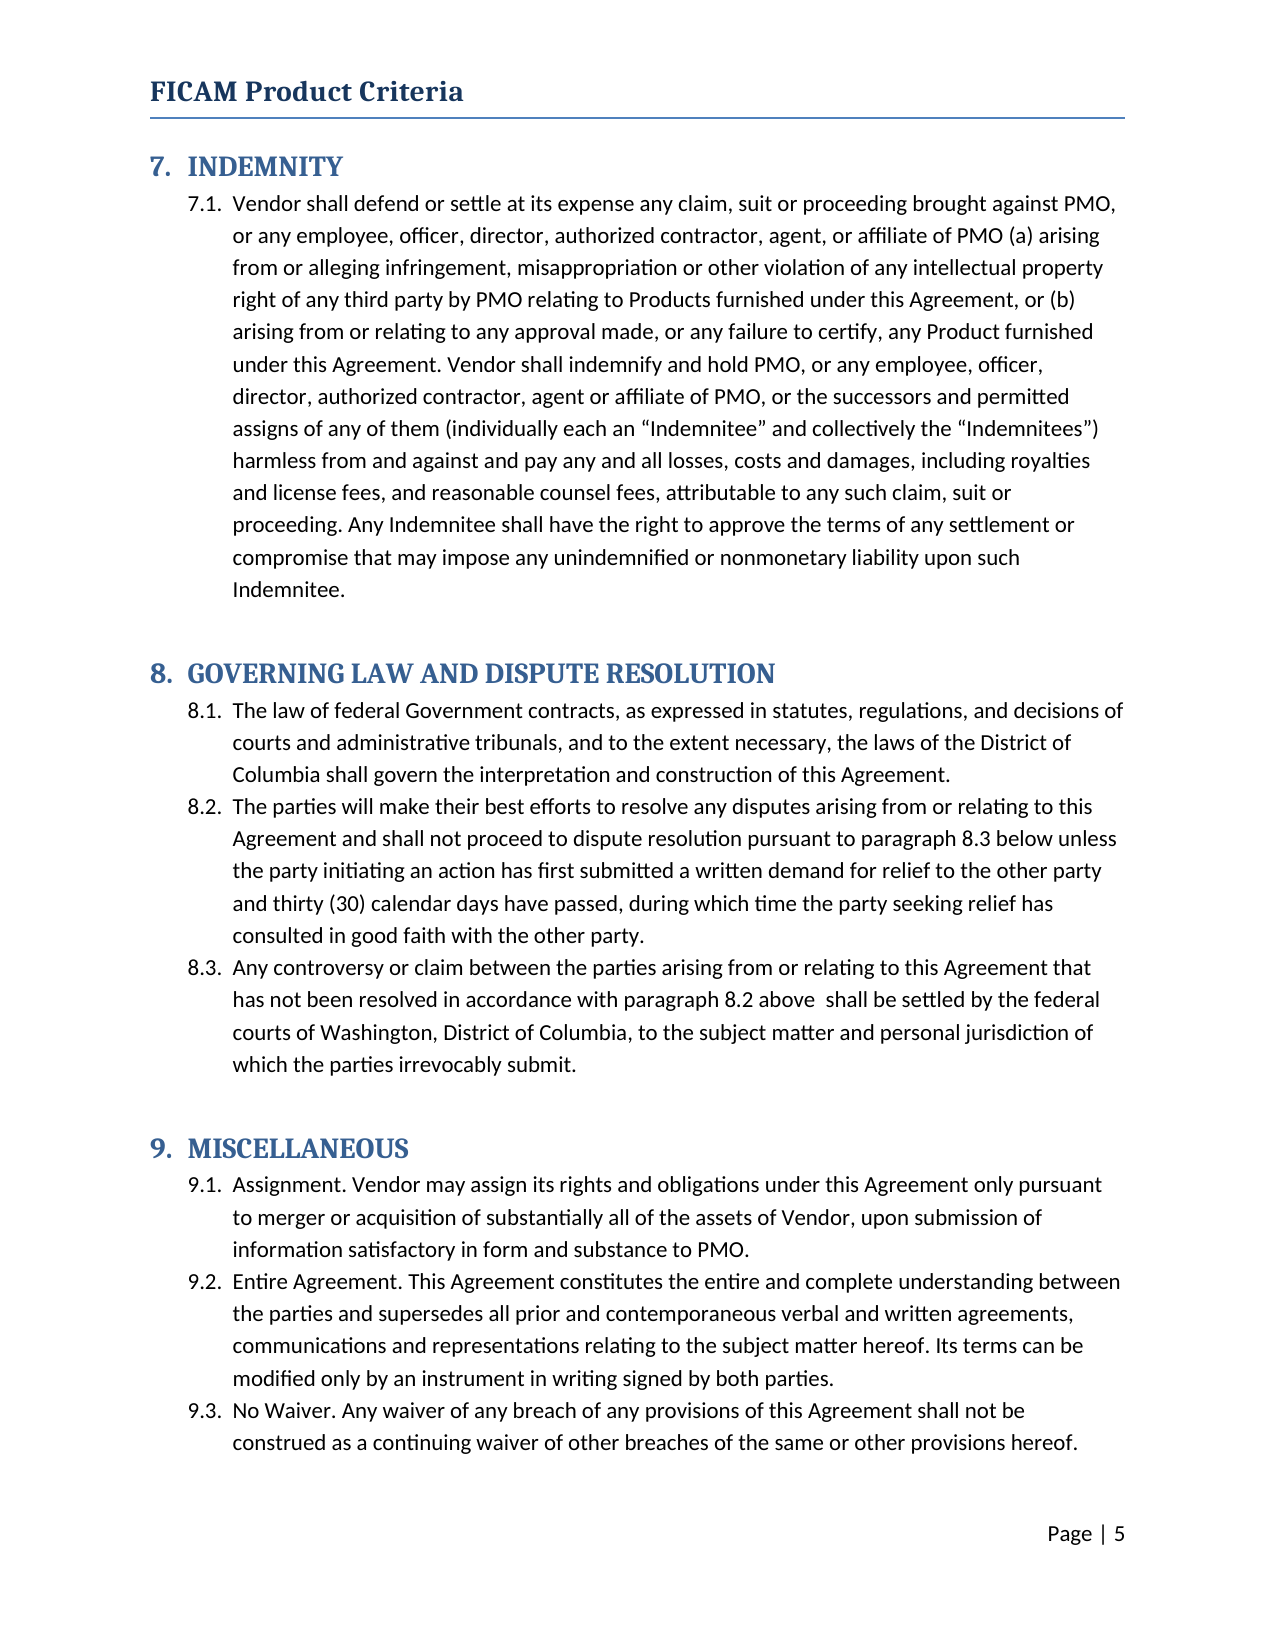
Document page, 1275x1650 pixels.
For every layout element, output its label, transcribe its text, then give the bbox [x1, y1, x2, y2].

list The law of federal Government contracts, as expressed in statutes, regulations, and decisions of courts and administrative tribunals, and to the extent necessary, the laws of the District of Columbia shall govern the interpretation and construction of this Agreement. [187, 696, 1125, 788]
subtitle INDEMNITY [150, 150, 1125, 184]
list No Waiver. Any waiver of any breach of any provisions of this Agreement shall not be construed as a continuing waiver of other breaches of the same or other provisions hereof. [187, 1396, 1125, 1456]
list The parties will make their best efforts to resolve any disputes arising from or relating to this Agreement and shall not proceed to dispute resolution pursuant to paragraph 8.3 below unless the party initiating an action has first submitted a written demand for relief to the other party and thirty (30) calendar days have passed, during which time the party seeking relief has consulted in good faith with the other party. [187, 792, 1125, 949]
list Assignment. Vendor may assign its rights and obligations under this Agreement only pursuant to merger or acquisition of substantially all of the assets of Vendor, upon submission of information satisfactory in form and substance to PMO. [187, 1171, 1125, 1263]
list Vendor shall defend or settle at its expense any claim, suit or proceeding brought against PMO, or any employee, officer, director, authorized contractor, agent, or affiliate of PMO (a) arising from or alleging infringement, misappropriation or other violation of any intellectual property right of any third party by PMO relating to Products furnished under this Agreement, or (b) arising from or relating to any approval made, or any failure to certify, any Product furnished under this Agreement. Vendor shall indemnify and hold PMO, or any employee, officer, director, authorized contractor, agent or affiliate of PMO, or the successors and permitted assigns of any of them (individually each an “Indemnitee” and collectively the “Indemnitees”) harmless from and against and pay any and all losses, costs and damages, including royalties and license fees, and reasonable counsel fees, attributable to any such claim, suit or proceeding. Any Indemnitee shall have the right to approve the terms of any settlement or compromise that may impose any unindemnified or nonmonetary liability upon such Indemnitee. [187, 189, 1125, 603]
subtitle MISCELLANEOUS [150, 1132, 1125, 1166]
subtitle GOVERNING LAW AND DISPUTE RESOLUTION [150, 657, 1125, 691]
list Any controversy or claim between the parties arising from or relating to this Agreement that has not been resolved in accordance with paragraph 8.2 above shall be settled by the federal courts of Washington, District of Columbia, to the subject matter and personal jurisdiction of which the parties irrevocably submit. [187, 953, 1125, 1078]
list Entire Agreement. This Agreement constitutes the entire and complete understanding between the parties and supersedes all prior and contemporaneous verbal and written agreements, communications and representations relating to the subject matter hereof. Its terms can be modified only by an instrument in writing signed by both parties. [187, 1267, 1125, 1392]
